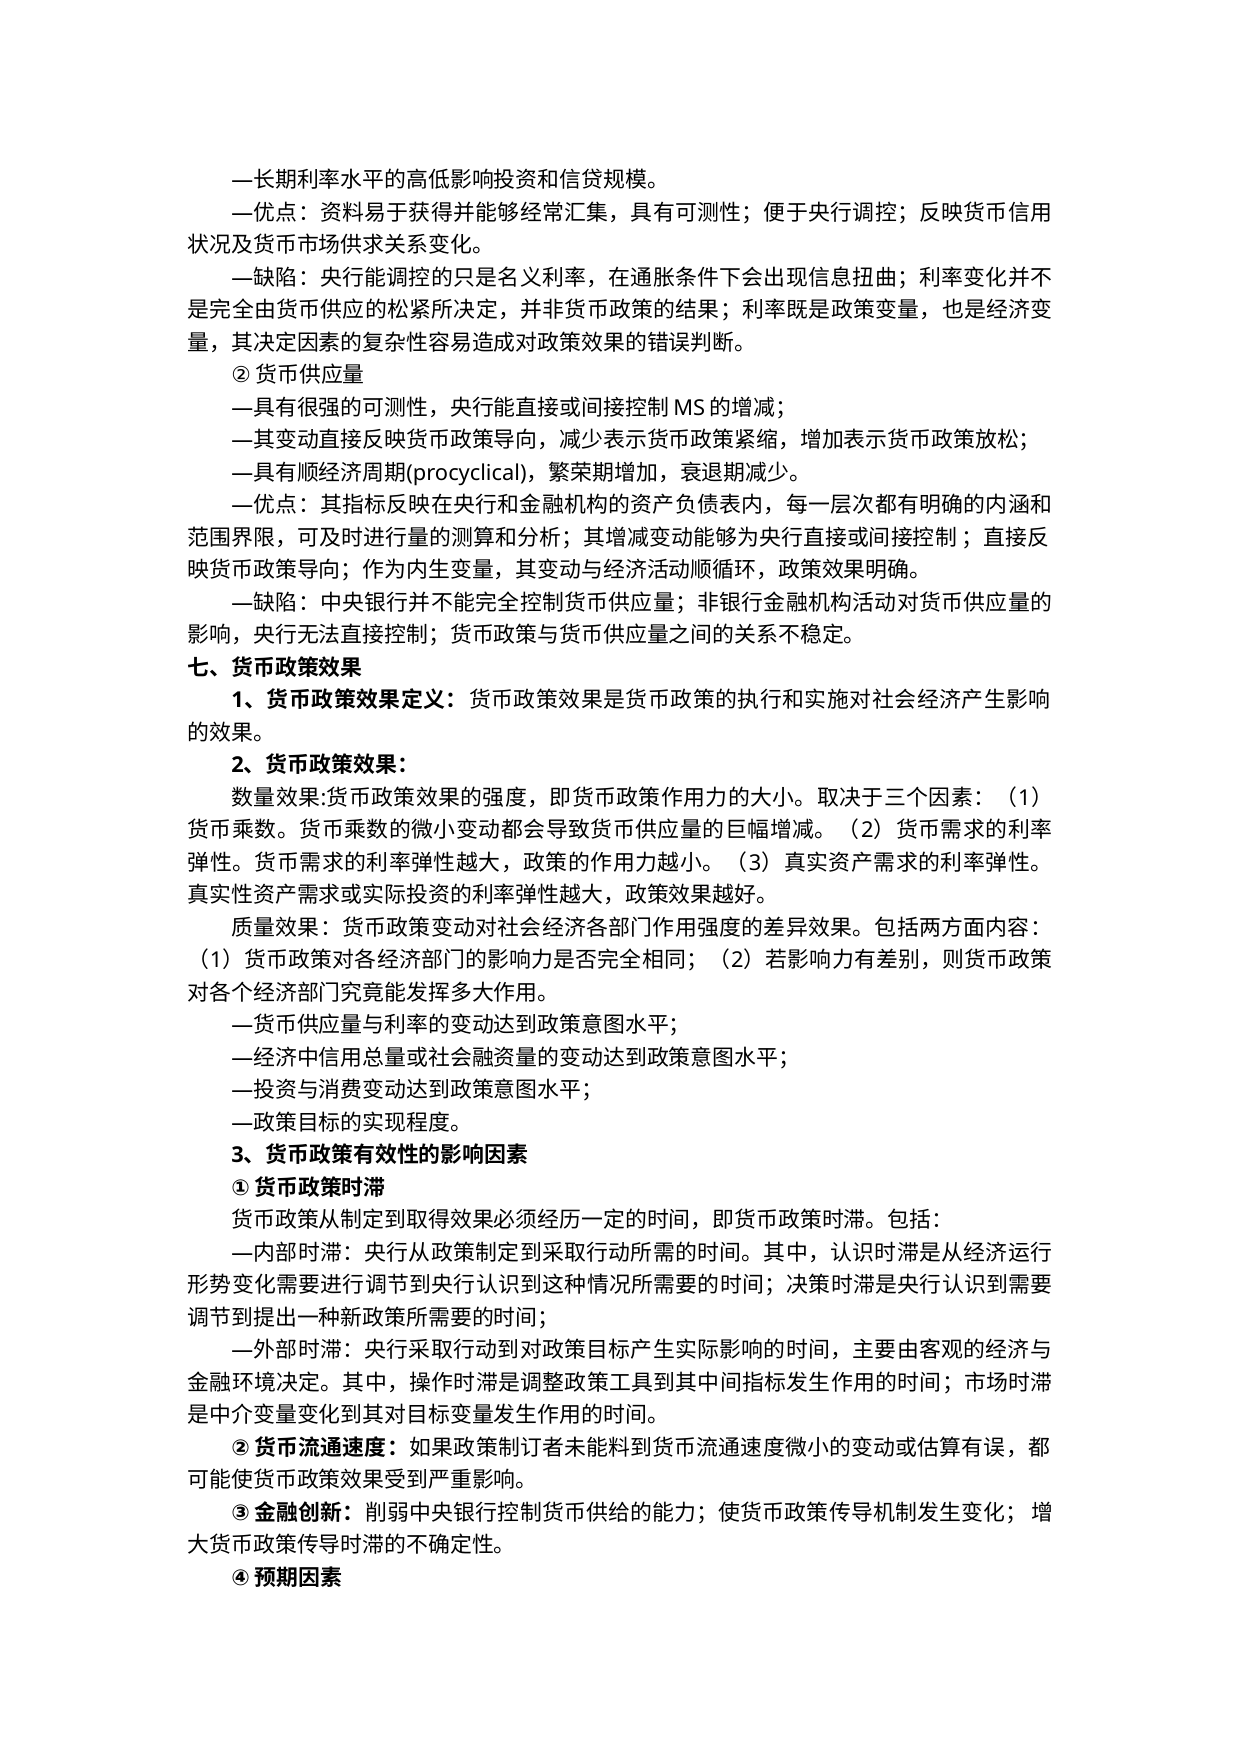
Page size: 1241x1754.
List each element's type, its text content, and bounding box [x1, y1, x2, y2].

text 1、货币政策效果定义：货币政策效果是货币政策的执行和实施对社会经济产生影响的效果。 [187, 682, 1053, 747]
text —具有顺经济周期(procyclical)，繁荣期增加，衰退期减少。 [187, 454, 1053, 487]
text 质量效果：货币政策变动对社会经济各部门作用强度的差异效果。包括两方面内容：（1）货币政策对各经济部门的影响力是否完全相同；（2）若影响力有差别，则货币政策对各个经济部门究竟能发挥多大作用。 [187, 909, 1053, 1007]
text —长期利率水平的高低影响投资和信贷规模。 [187, 162, 1053, 194]
text —缺陷：央行能调控的只是名义利率，在通胀条件下会出现信息扭曲；利率变化并不是完全由货币供应的松紧所决定，并非货币政策的结果；利率既是政策变量，也是经济变量，其决定因素的复杂性容易造成对政策效果的错误判断。 [187, 259, 1053, 357]
text ①货币政策时滞 [187, 1169, 1053, 1202]
text —货币供应量与利率的变动达到政策意图水平； [187, 1007, 1053, 1039]
text ②货币流通速度：如果政策制订者未能料到货币流通速度微小的变动或估算有误，都可能使货币政策效果受到严重影响。 [187, 1429, 1053, 1494]
text —具有很强的可测性，央行能直接或间接控制MS的增减； [187, 389, 1053, 422]
text —经济中信用总量或社会融资量的变动达到政策意图水平； [187, 1039, 1053, 1072]
text ②货币供应量 [187, 357, 1053, 389]
text —政策目标的实现程度。 [187, 1104, 1053, 1137]
text —其变动直接反映货币政策导向，减少表示货币政策紧缩，增加表示货币政策放松； [187, 422, 1053, 454]
text 七、货币政策效果 [187, 649, 1053, 682]
text —优点：资料易于获得并能够经常汇集，具有可测性；便于央行调控；反映货币信用状况及货币市场供求关系变化。 [187, 194, 1053, 259]
text 货币政策从制定到取得效果必须经历一定的时间，即货币政策时滞。包括： [187, 1202, 1053, 1234]
text —优点：其指标反映在央行和金融机构的资产负债表内，每一层次都有明确的内涵和范围界限，可及时进行量的测算和分析；其增减变动能够为央行直接或间接控制 ；直接反映货币政策导向；作为内生变量，其变动与经济活动顺循环，政策效果明确。 [187, 487, 1053, 584]
text —外部时滞：央行采取行动到对政策目标产生实际影响的时间，主要由客观的经济与金融环境决定。其中，操作时滞是调整政策工具到其中间指标发生作用的时间；市场时滞是中介变量变化到其对目标变量发生作用的时间。 [187, 1332, 1053, 1429]
text —投资与消费变动达到政策意图水平； [187, 1072, 1053, 1104]
text —缺陷：中央银行并不能完全控制货币供应量；非银行金融机构活动对货币供应量的影响，央行无法直接控制；货币政策与货币供应量之间的关系不稳定。 [187, 584, 1053, 649]
text ③金融创新：削弱中央银行控制货币供给的能力；使货币政策传导机制发生变化；增大货币政策传导时滞的不确定性。 [187, 1494, 1053, 1559]
text ④预期因素 [187, 1559, 1053, 1592]
text 3、货币政策有效性的影响因素 [187, 1137, 1053, 1169]
text 数量效果:货币政策效果的强度，即货币政策作用力的大小。取决于三个因素：（1）货币乘数。货币乘数的微小变动都会导致货币供应量的巨幅增减。（2）货币需求的利率弹性。货币需求的利率弹性越大，政策的作用力越小。（3）真实资产需求的利率弹性。真实性资产需求或实际投资的利率弹性越大，政策效果越好。 [187, 779, 1053, 909]
text —内部时滞：央行从政策制定到采取行动所需的时间。其中，认识时滞是从经济运行形势变化需要进行调节到央行认识到这种情况所需要的时间；决策时滞是央行认识到需要调节到提出一种新政策所需要的时间； [187, 1234, 1053, 1332]
text 2、货币政策效果： [187, 747, 1053, 779]
